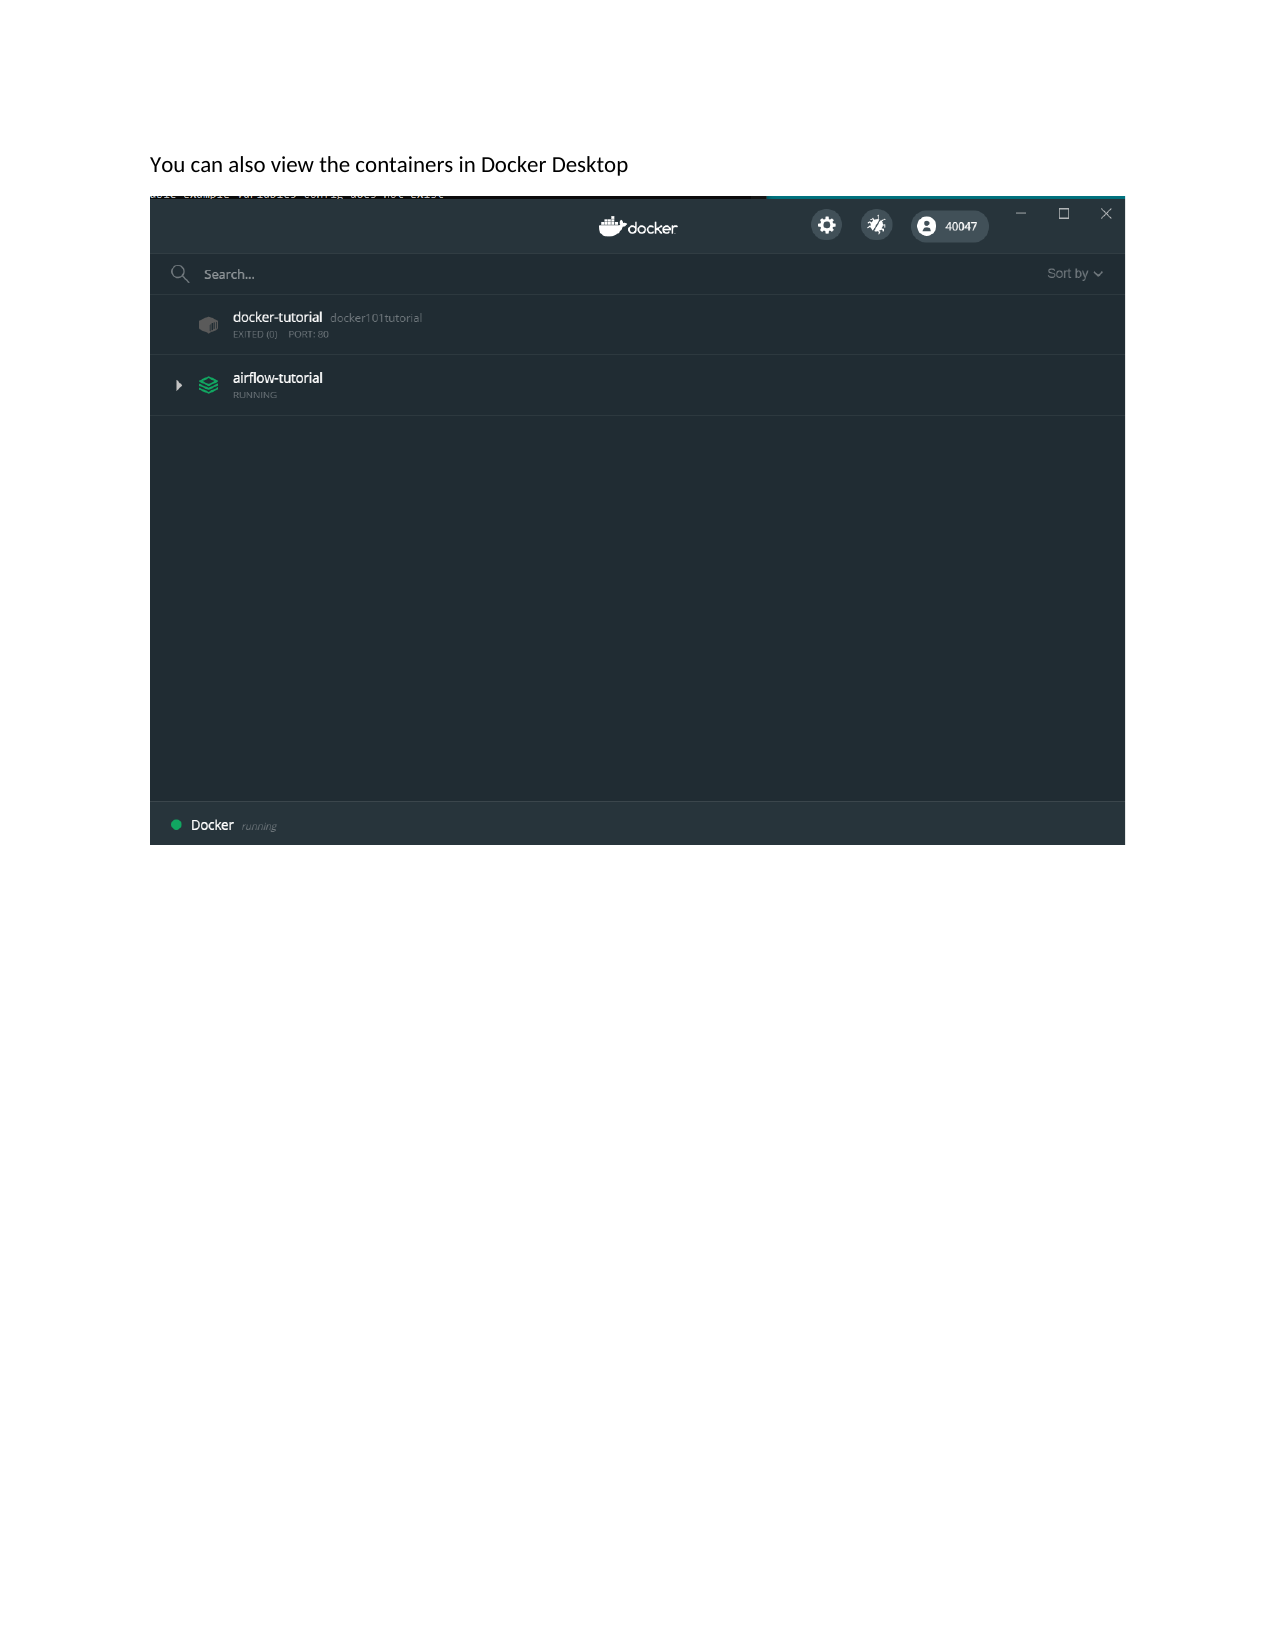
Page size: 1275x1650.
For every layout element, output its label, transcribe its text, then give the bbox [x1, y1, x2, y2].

picture [150, 196, 1125, 845]
text You can also view the containers in Docker Desktop [150, 150, 1125, 178]
